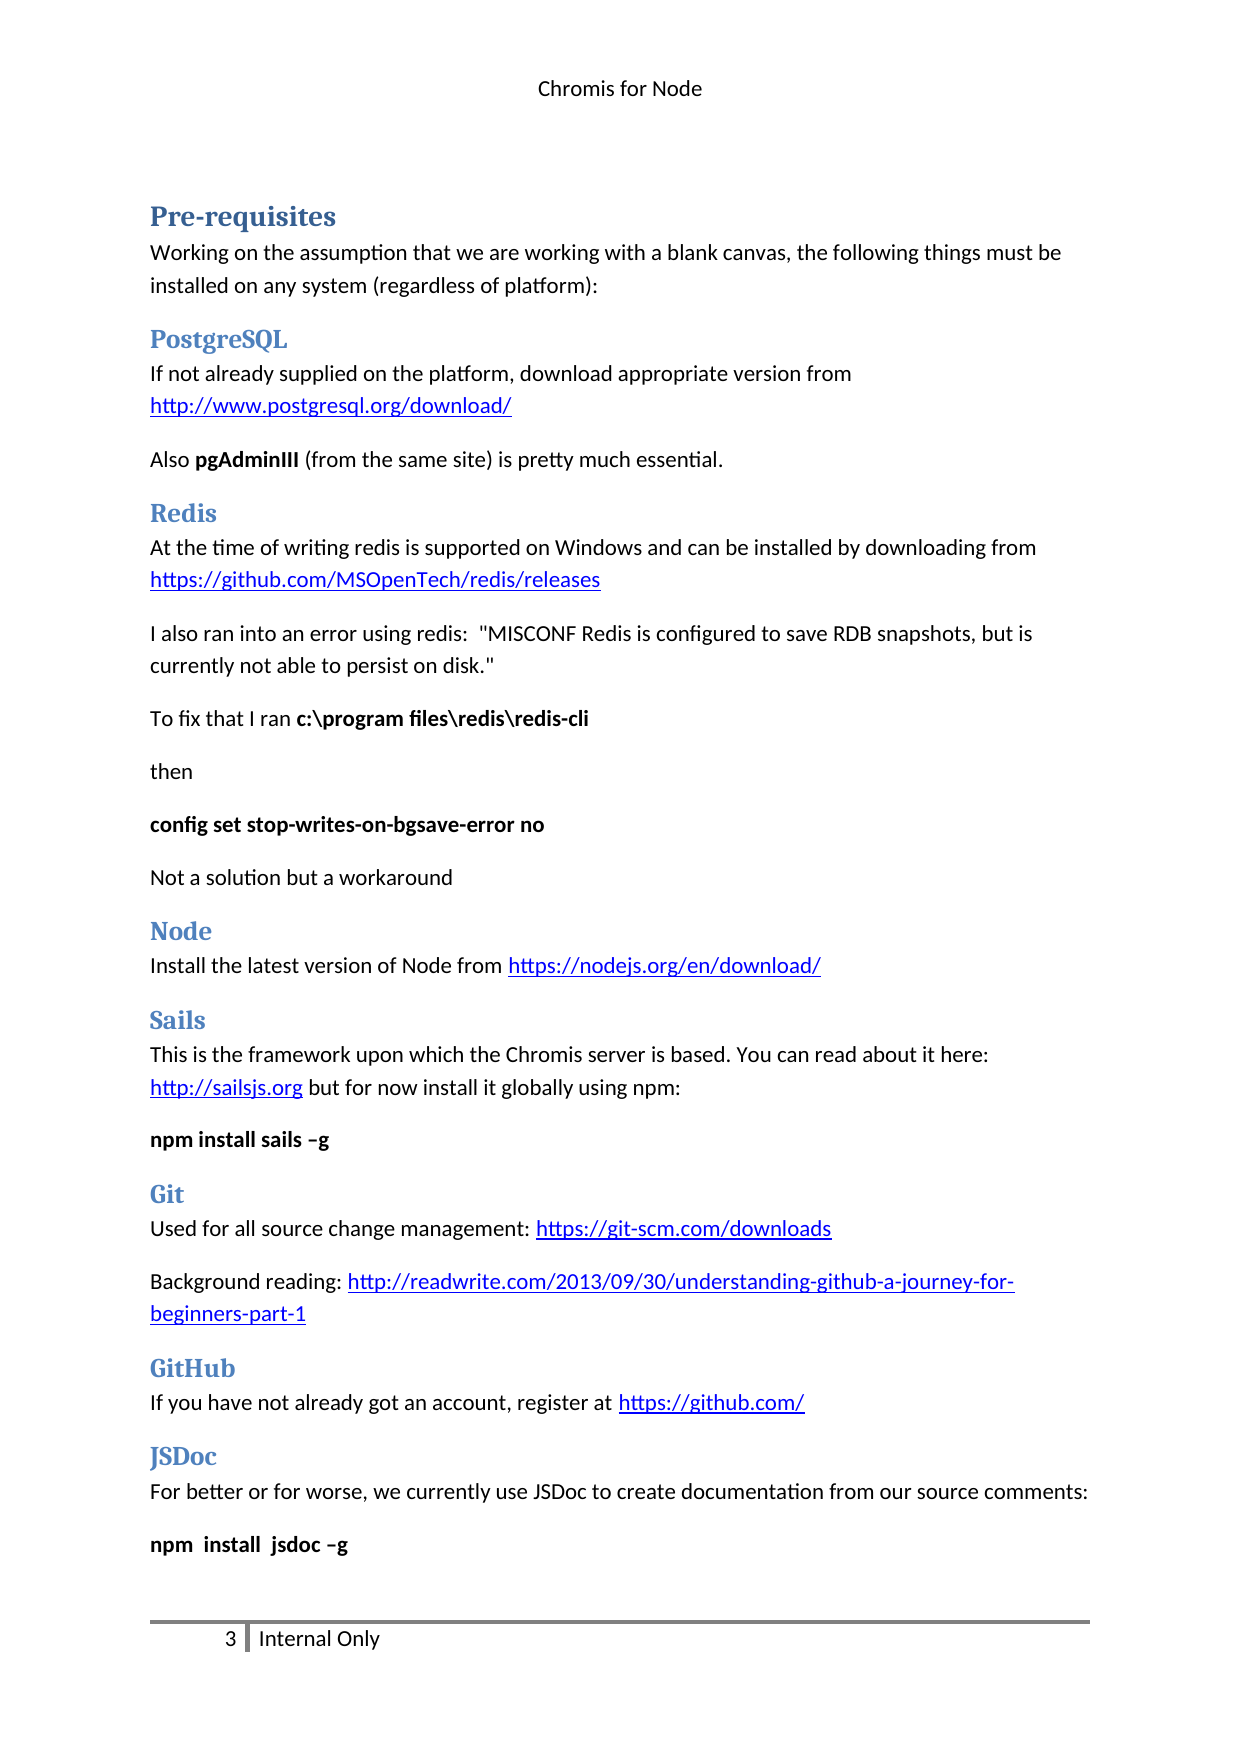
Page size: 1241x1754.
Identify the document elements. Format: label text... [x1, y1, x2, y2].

text If not already supplied on the platform, download appropriate version from http://www.postgresql.org/download/ [150, 359, 1090, 420]
text This is the framework upon which the Chromis server is based. You can read about it here: http://sailsjs.org but for now install it globally using npm: [150, 1040, 1090, 1101]
text npm install jsdoc –g [150, 1530, 1090, 1558]
subtitle Pre-requisites [150, 200, 1090, 233]
text Also pgAdminIII (from the same site) is pretty much essential. [150, 445, 1090, 473]
text If you have not already got an account, register at https://github.com/ [150, 1388, 1090, 1416]
text config set stop-writes-on-bgsave-error no [150, 810, 1090, 838]
text To fix that I ran c:\program files\redis\redis-cli [150, 704, 1090, 732]
text then [150, 757, 1090, 785]
subtitle PostgreSQL [150, 324, 1090, 355]
text Not a solution but a workaround [150, 863, 1090, 891]
text At the time of writing redis is supported on Windows and can be installed by downloading from https://github.com/MSOpenTech/redis/releases [150, 533, 1090, 594]
text I also ran into an error using redis: "MISCONF Redis is configured to save RDB snapshots, but is currently not able to persist on disk." [150, 619, 1090, 679]
subtitle JSDoc [150, 1441, 1090, 1472]
text Working on the assumption that we are working with a blank canvas, the following things must be installed on any system (regardless of platform): [150, 238, 1090, 299]
subtitle Sails [150, 1005, 1090, 1036]
text npm install sails –g [150, 1126, 1090, 1154]
text For better or for worse, we currently use JSDoc to create documentation from our source comments: [150, 1477, 1090, 1505]
subtitle Git [150, 1179, 1090, 1210]
text Install the latest version of Node from https://nodejs.org/en/download/ [150, 952, 1090, 980]
subtitle Redis [150, 498, 1090, 529]
subtitle GitHub [150, 1353, 1090, 1384]
text Used for all source change management: https://git-scm.com/downloads [150, 1214, 1090, 1242]
text Background reading: http://readwrite.com/2013/09/30/understanding-github-a-journey-for-beginners-part-1 [150, 1267, 1090, 1328]
subtitle Node [150, 916, 1090, 947]
